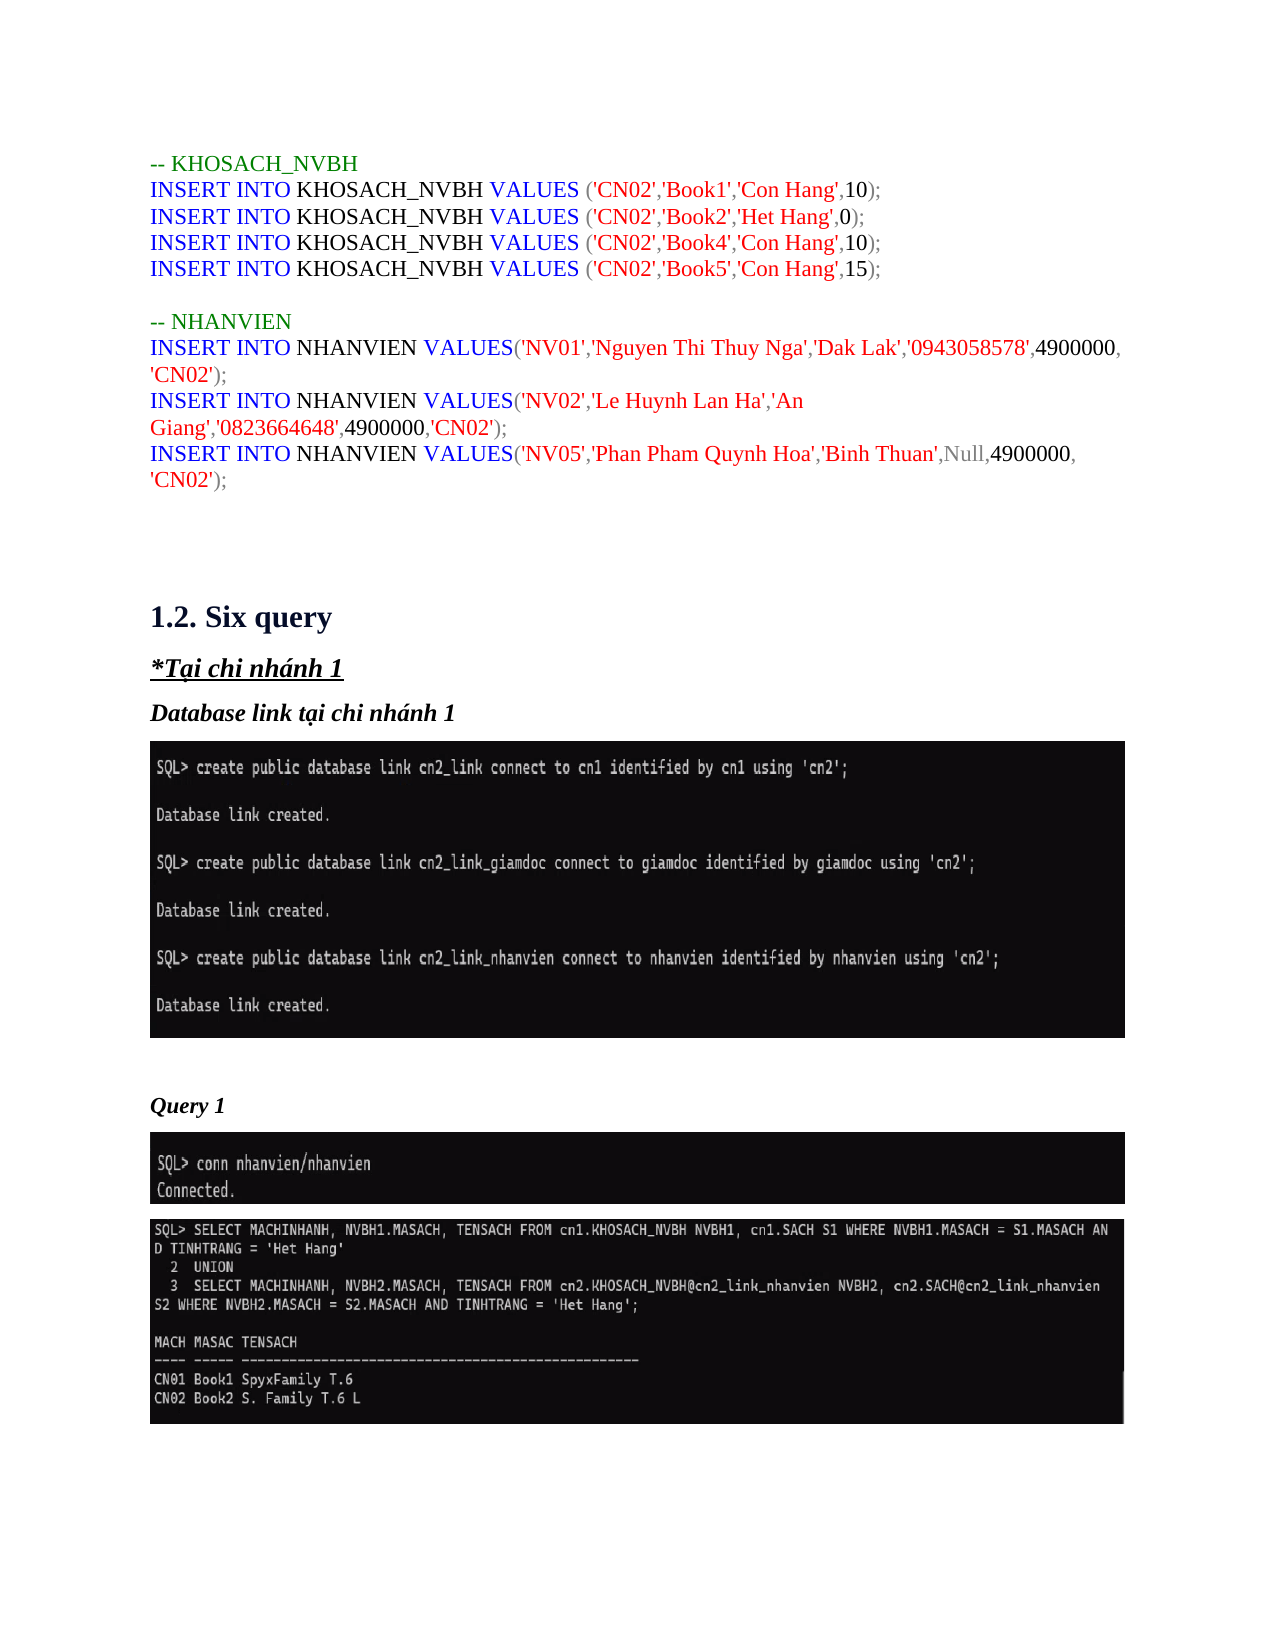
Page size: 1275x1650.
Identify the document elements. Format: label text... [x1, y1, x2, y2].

text Query 1 [150, 1093, 1125, 1119]
picture [150, 741, 1125, 1038]
text *Tại chi nhánh 1 [150, 652, 1125, 683]
text -- NHANVIEN [150, 308, 1125, 334]
picture [150, 1132, 1125, 1204]
text INSERT INTO NHANVIEN VALUES('NV01','Nguyen Thi Thuy Nga','Dak Lak','0943058578',4900000, 'CN02'); [150, 334, 1125, 387]
text INSERT INTO NHANVIEN VALUES('NV05','Phan Pham Quynh Hoa','Binh Thuan',Null,4900000, 'CN02'); [150, 440, 1125, 493]
text INSERT INTO KHOSACH_NVBH VALUES ('CN02','Book2','Het Hang',0); [150, 203, 1125, 229]
picture [150, 1219, 1125, 1424]
text -- KHOSACH_NVBH [150, 150, 1125, 176]
text INSERT INTO KHOSACH_NVBH VALUES ('CN02','Book5','Con Hang',15); [150, 255, 1125, 282]
text Database link tại chi nhánh 1 [150, 698, 1125, 727]
text INSERT INTO KHOSACH_NVBH VALUES ('CN02','Book1','Con Hang',10); [150, 176, 1125, 203]
text INSERT INTO KHOSACH_NVBH VALUES ('CN02','Book4','Con Hang',10); [150, 229, 1125, 255]
subtitle Six query [150, 598, 1125, 634]
text INSERT INTO NHANVIEN VALUES('NV02','Le Huynh Lan Ha','An Giang','0823664648',4900000,'CN02'); [150, 387, 1125, 440]
